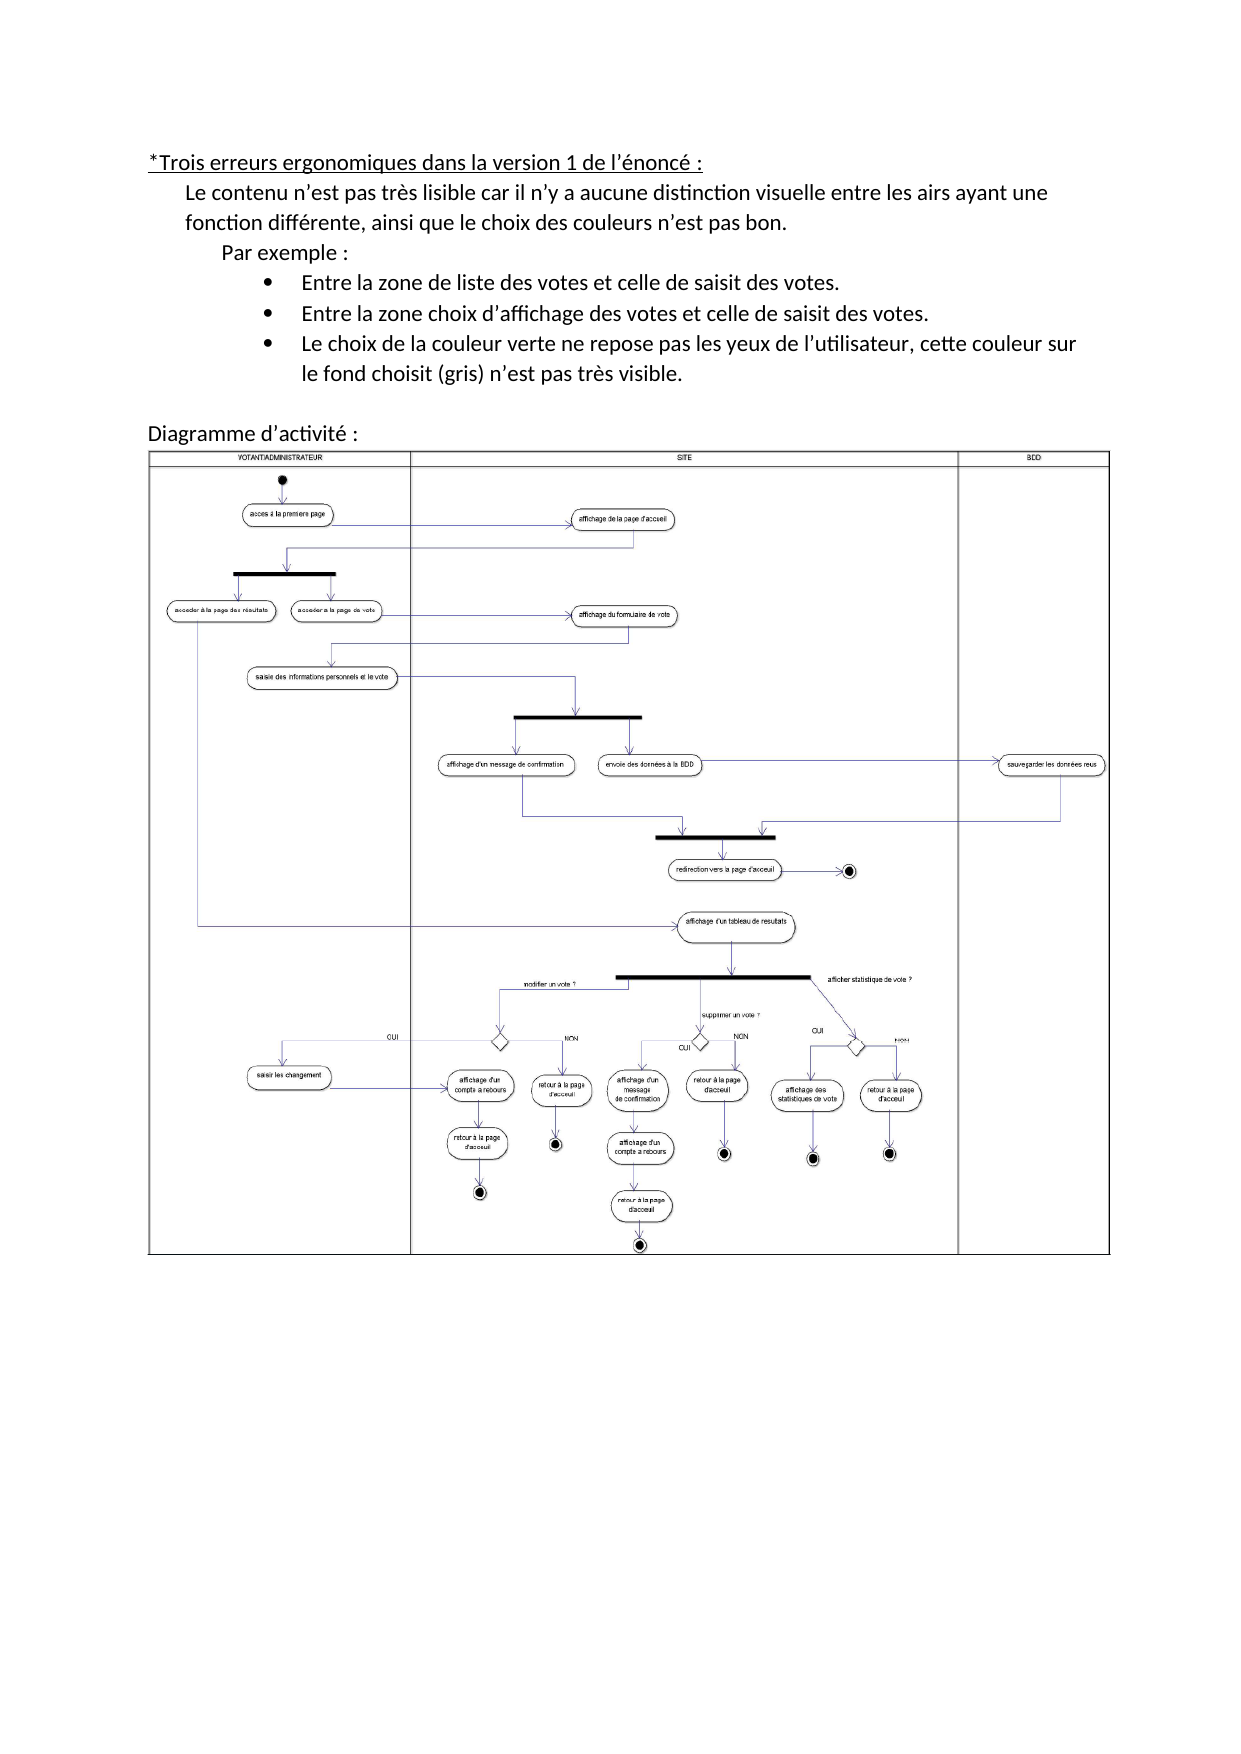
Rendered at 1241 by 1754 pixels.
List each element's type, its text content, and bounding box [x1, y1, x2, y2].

text Par exemple : [148, 238, 1093, 266]
list Le choix de la couleur verte ne repose pas les yeux de l’utilisateur, cette couleur sur le fond choisit (gris) n’est pas très visible. [264, 329, 1093, 387]
text *Trois erreurs ergonomiques dans la version 1 de l’énoncé : [148, 148, 1093, 176]
list Entre la zone de liste des votes et celle de saisit des votes. [264, 268, 1093, 296]
text Diagramme d’activité : [148, 419, 1093, 447]
text Le contenu n’est pas très lisible car il n’y a aucune distinction visuelle entre les airs ayant une fonction différente, ainsi que le choix des couleurs n’est pas bon. [185, 178, 1093, 236]
list Entre la zone choix d’affichage des votes et celle de saisit des votes. [264, 299, 1093, 327]
picture [147, 449, 1111, 1255]
